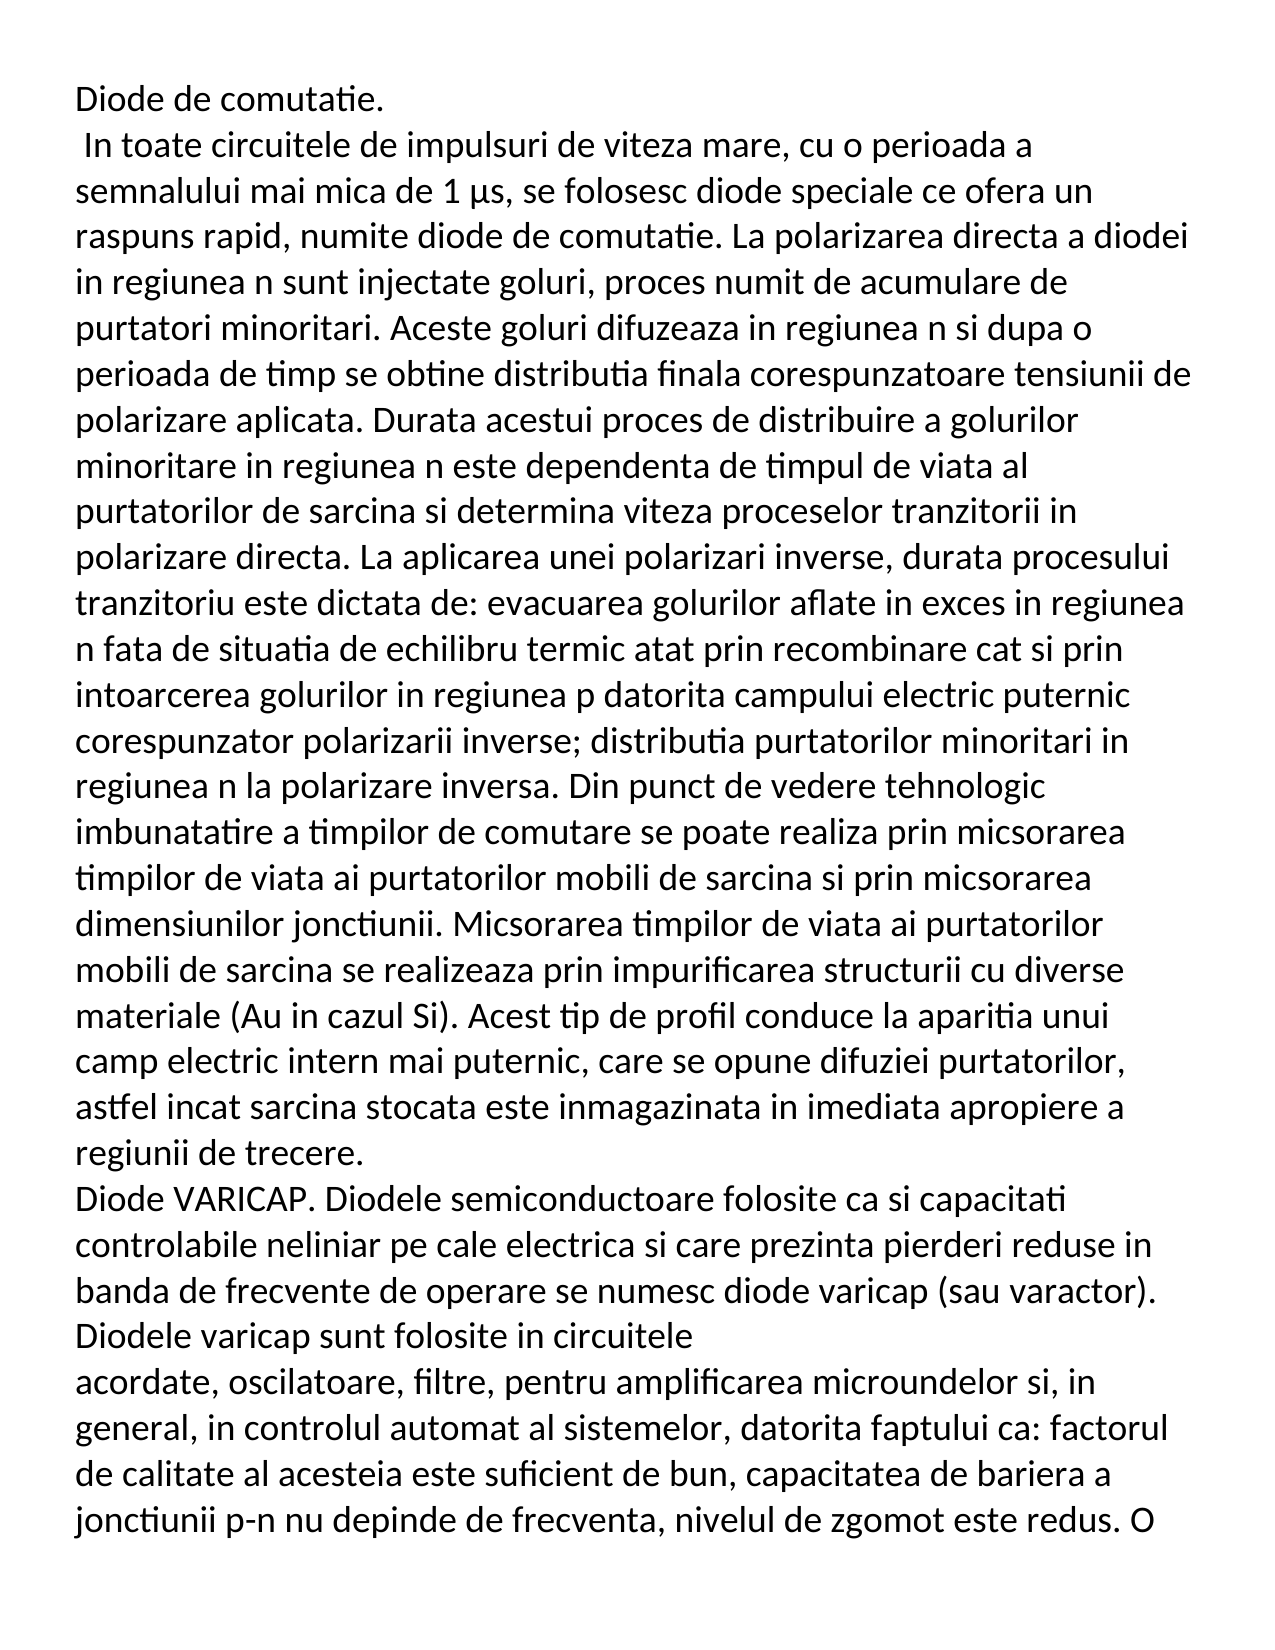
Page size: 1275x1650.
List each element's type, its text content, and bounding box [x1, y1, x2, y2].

text Diode de comutatie. [75, 75, 1200, 121]
text In toate circuitele de impulsuri de viteza mare, cu o perioada a semnalului mai mica de 1 μs, se folosesc diode speciale ce ofera un raspuns rapid, numite diode de comutatie. La polarizarea directa a diodei in regiunea n sunt injectate goluri, proces numit de acumulare de purtatori minoritari. Aceste goluri difuzeaza in regiunea n si dupa o perioada de timp se obtine distributia finala corespunzatoare tensiunii de polarizare aplicata. Durata acestui proces de distribuire a golurilor minoritare in regiunea n este dependenta de timpul de viata al purtatorilor de sarcina si determina viteza proceselor tranzitorii in polarizare directa. La aplicarea unei polarizari inverse, durata procesului tranzitoriu este dictata de: evacuarea golurilor aflate in exces in regiunea n fata de situatia de echilibru termic atat prin recombinare cat si prin intoarcerea golurilor in regiunea p datorita campului electric puternic corespunzator polarizarii inverse; distributia purtatorilor minoritari in regiunea n la polarizare inversa. Din punct de vedere tehnologic imbunatatire a timpilor de comutare se poate realiza prin micsorarea timpilor de viata ai purtatorilor mobili de sarcina si prin micsorarea dimensiunilor jonctiunii. Micsorarea timpilor de viata ai purtatorilor mobili de sarcina se realizeaza prin impurificarea structurii cu diverse materiale (Au in cazul Si). Acest tip de profil conduce la aparitia unui camp electric intern mai puternic, care se opune difuziei purtatorilor, astfel incat sarcina stocata este inmagazinata in imediata apropiere a regiunii de trecere. [75, 121, 1200, 1175]
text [75, 1358, 1200, 1542]
text Diode VARICAP. Diodele semiconductoare folosite ca si capacitati controlabile neliniar pe cale electrica si care prezinta pierderi reduse in banda de frecvente de operare se numesc diode varicap (sau varactor). Diodele varicap sunt folosite in circuitele [75, 1175, 1200, 1358]
